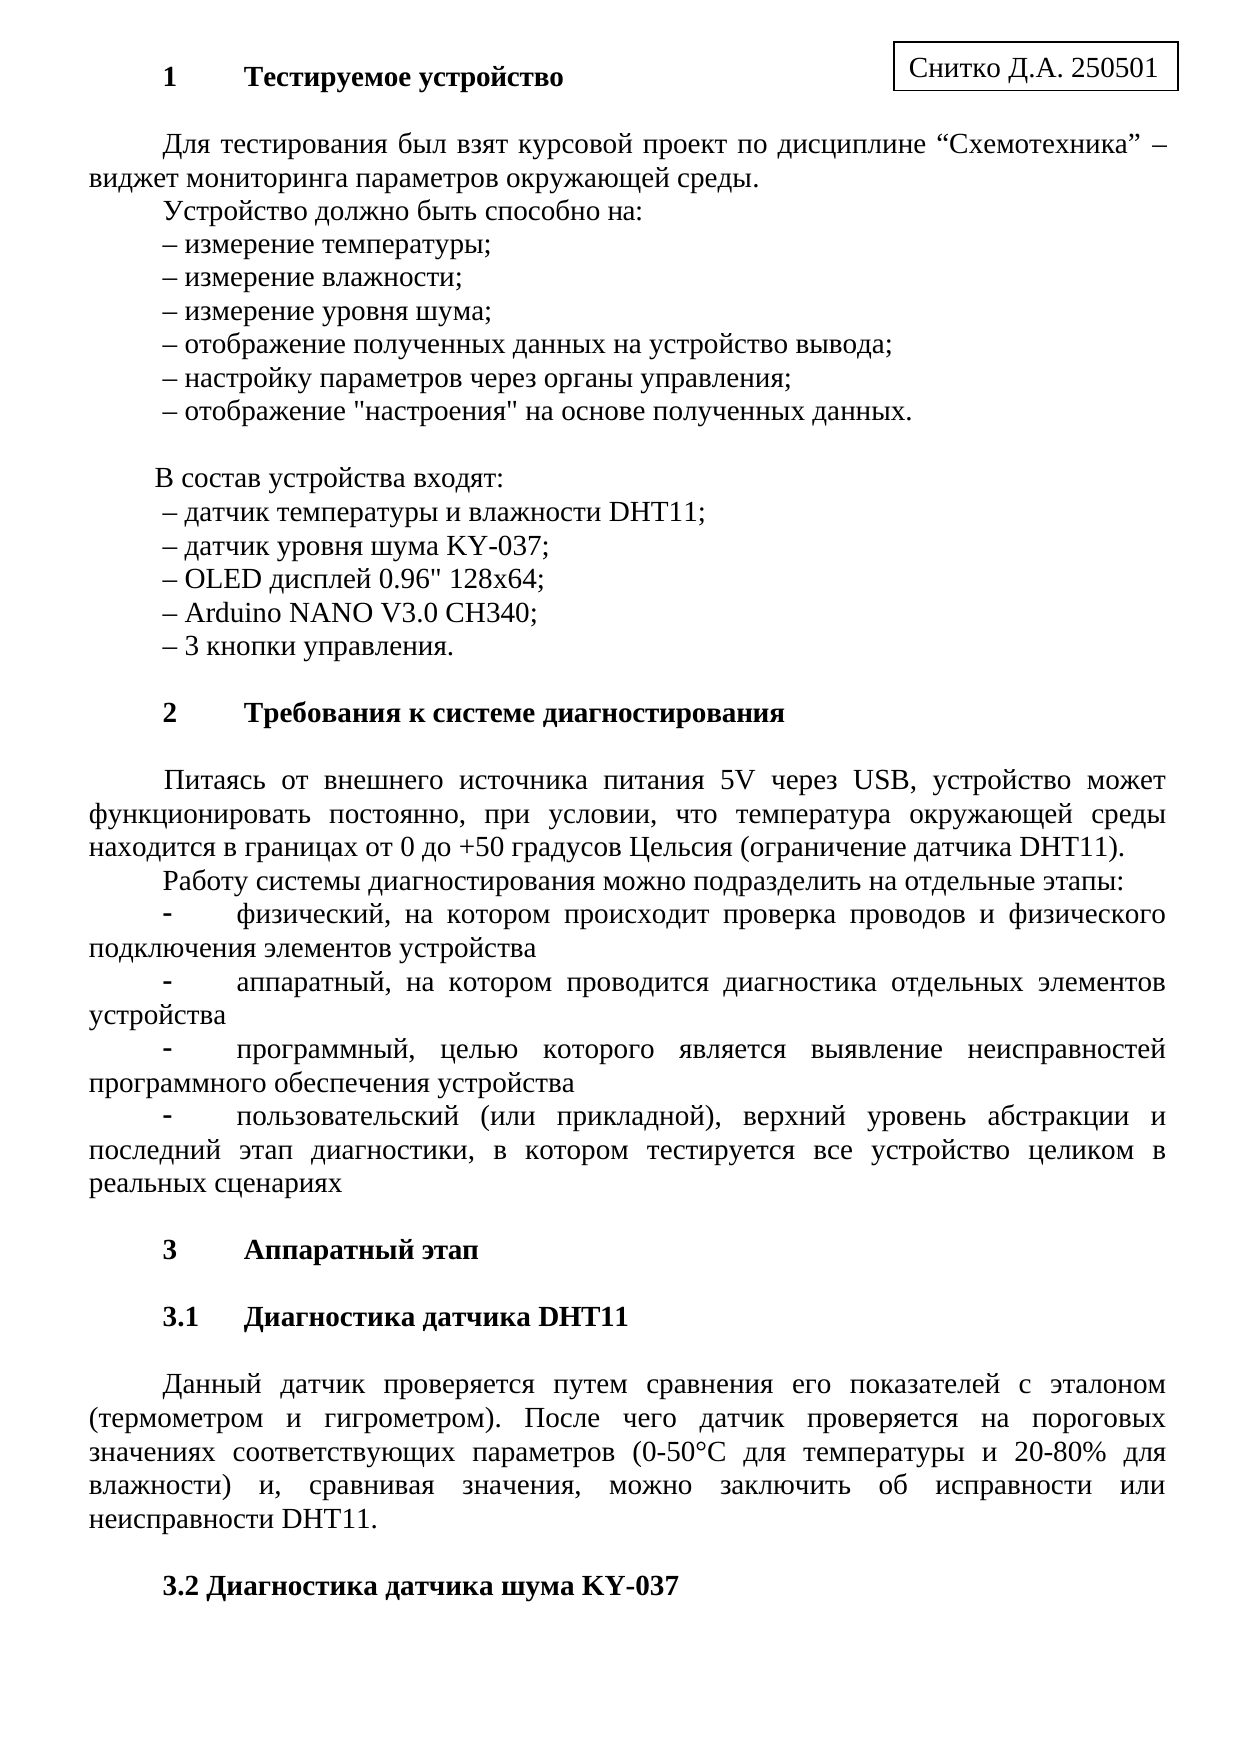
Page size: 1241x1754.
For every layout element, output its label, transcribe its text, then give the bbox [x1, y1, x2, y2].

text – 3 кнопки управления. [89, 628, 1181, 662]
list физический, на котором происходит проверка проводов и физического подключения элементов устройства [89, 897, 1167, 964]
text – датчик температуры и влажности DHT11; [89, 494, 1181, 528]
list Работу системы диагностирования можно подразделить на отдельные этапы: [89, 863, 1167, 897]
subtitle Аппаратный этап [89, 1232, 1181, 1266]
list программный, целью которого является выявление неисправностей программного обеспечения устройства [89, 1031, 1167, 1098]
text В состав устройства входят: [89, 461, 1181, 494]
subtitle Требования к системе диагностирования [89, 695, 1181, 729]
text Данный датчик проверяется путем сравнения его показателей с эталоном (термометром и гигрометром). После чего датчик проверяется на пороговых значениях соответствующих параметров (0-50°C для температуры и 20-80% для влажности) и, сравнивая значения, можно заключить об исправности или неисправности DHT11. [89, 1367, 1167, 1534]
text – измерение температуры; [89, 227, 1181, 260]
list пользовательский (или прикладной), верхний уровень абстракции и последний этап диагностики, в котором тестируется все устройство целиком в реальных сценариях [89, 1098, 1167, 1199]
text – отображение "настроения" на основе полученных данных. [89, 394, 1181, 427]
text – измерение уровня шума; [89, 293, 1181, 327]
text – отображение полученных данных на устройство вывода; [89, 327, 1181, 360]
text – датчик уровня шума KY-037; [89, 528, 1181, 561]
text – Arduino NANO V3.0 CH340; [89, 595, 1181, 628]
text – настройку параметров через органы управления; [89, 360, 1181, 394]
text – измерение влажности; [89, 260, 1181, 293]
text Для тестирования был взят курсовой проект по дисциплине “Схемотехника” – виджет мониторинга параметров окружающей среды. [89, 126, 1167, 193]
subtitle 3.2 Диагностика датчика шума KY-037 [89, 1568, 1181, 1601]
list Тестируемое устройство [89, 59, 1181, 93]
list Диагностика датчика DHT11 [89, 1299, 1181, 1333]
text – OLED дисплей 0.96" 128x64; [89, 561, 1181, 595]
text Устройство должно быть способно на: [89, 193, 1181, 227]
list аппаратный, на котором проводится диагностика отдельных элементов устройства [89, 964, 1167, 1031]
text Питаясь от внешнего источника питания 5V через USB, устройство может функционировать постоянно, при условии, что температура окружающей среды находится в границах от 0 до +50 градусов Цельсия (ограничение датчика DHT11). [89, 762, 1167, 863]
